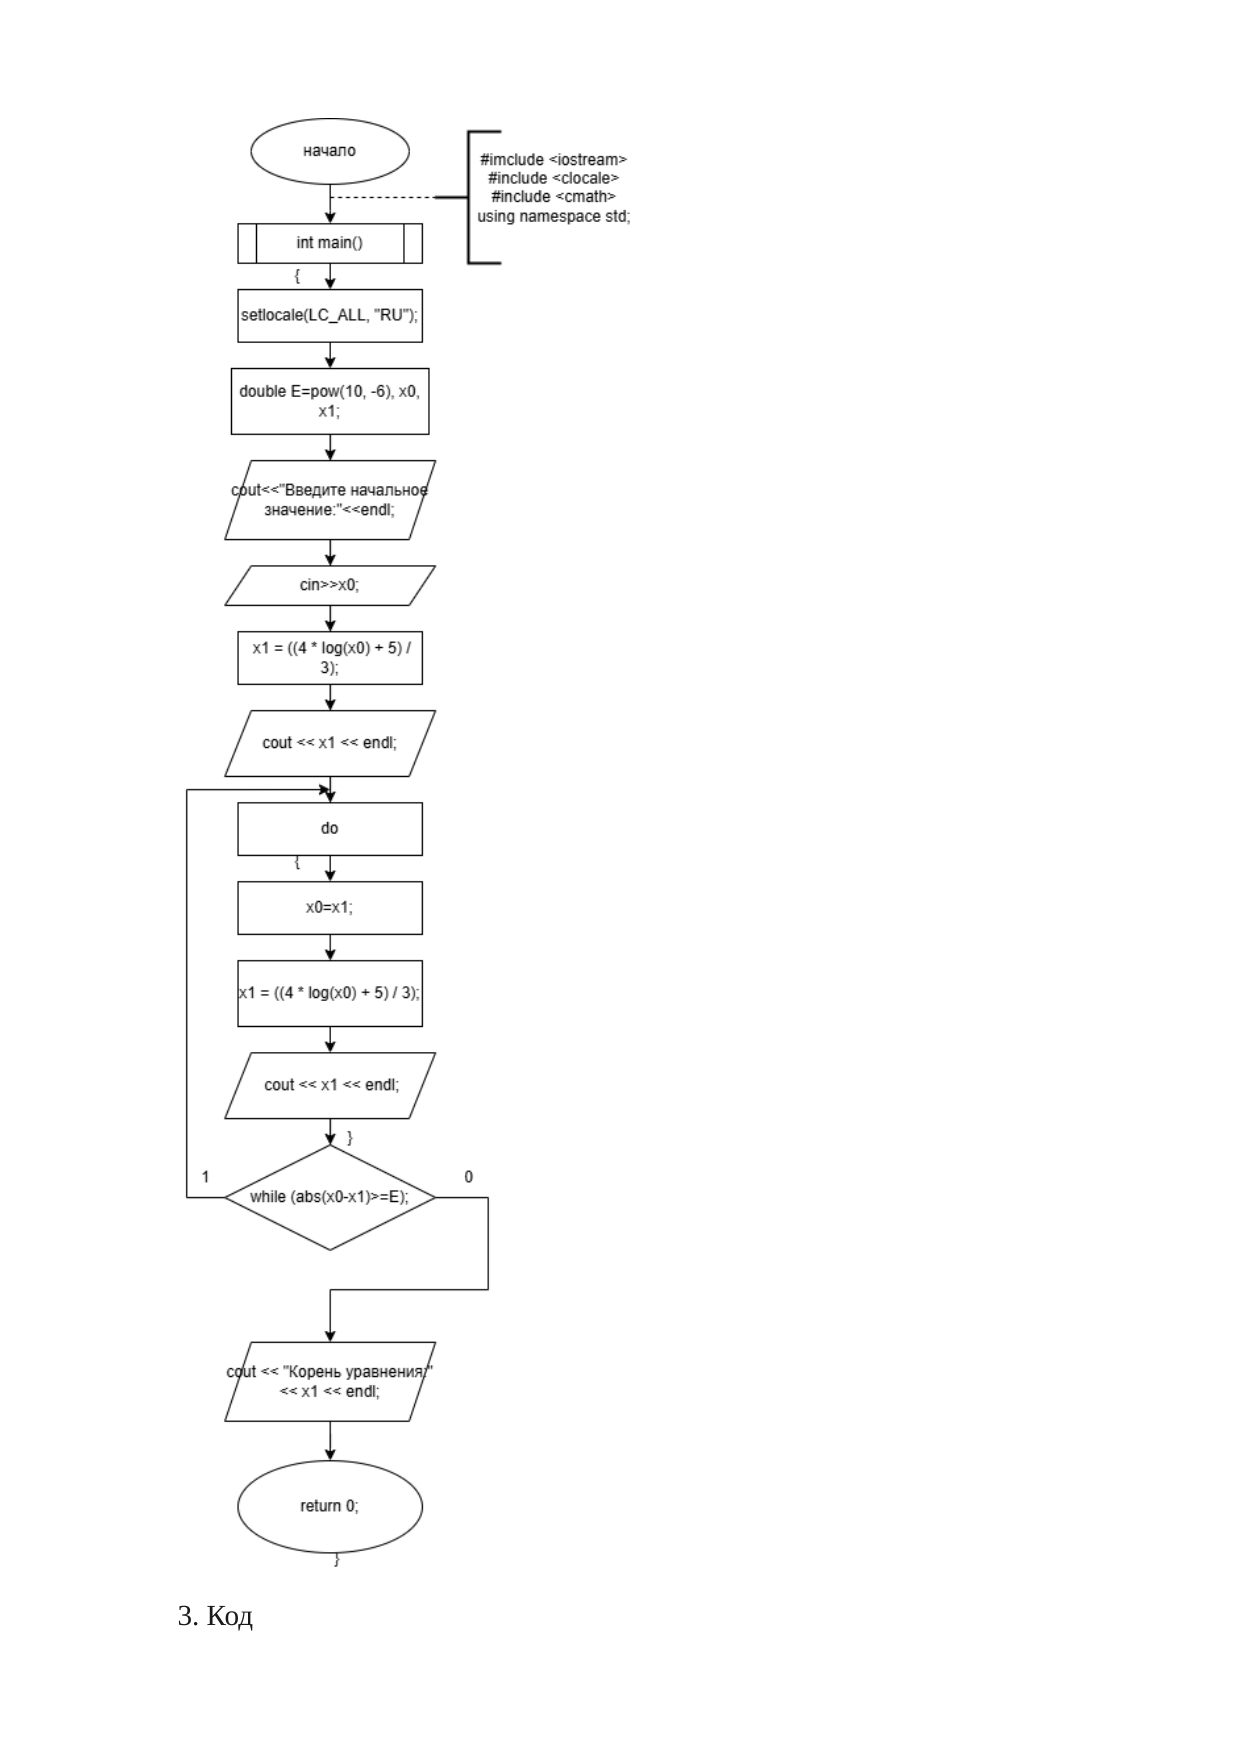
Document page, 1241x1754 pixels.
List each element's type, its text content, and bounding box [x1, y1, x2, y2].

picture [177, 118, 647, 1580]
text 3. Код [177, 1598, 1152, 1631]
